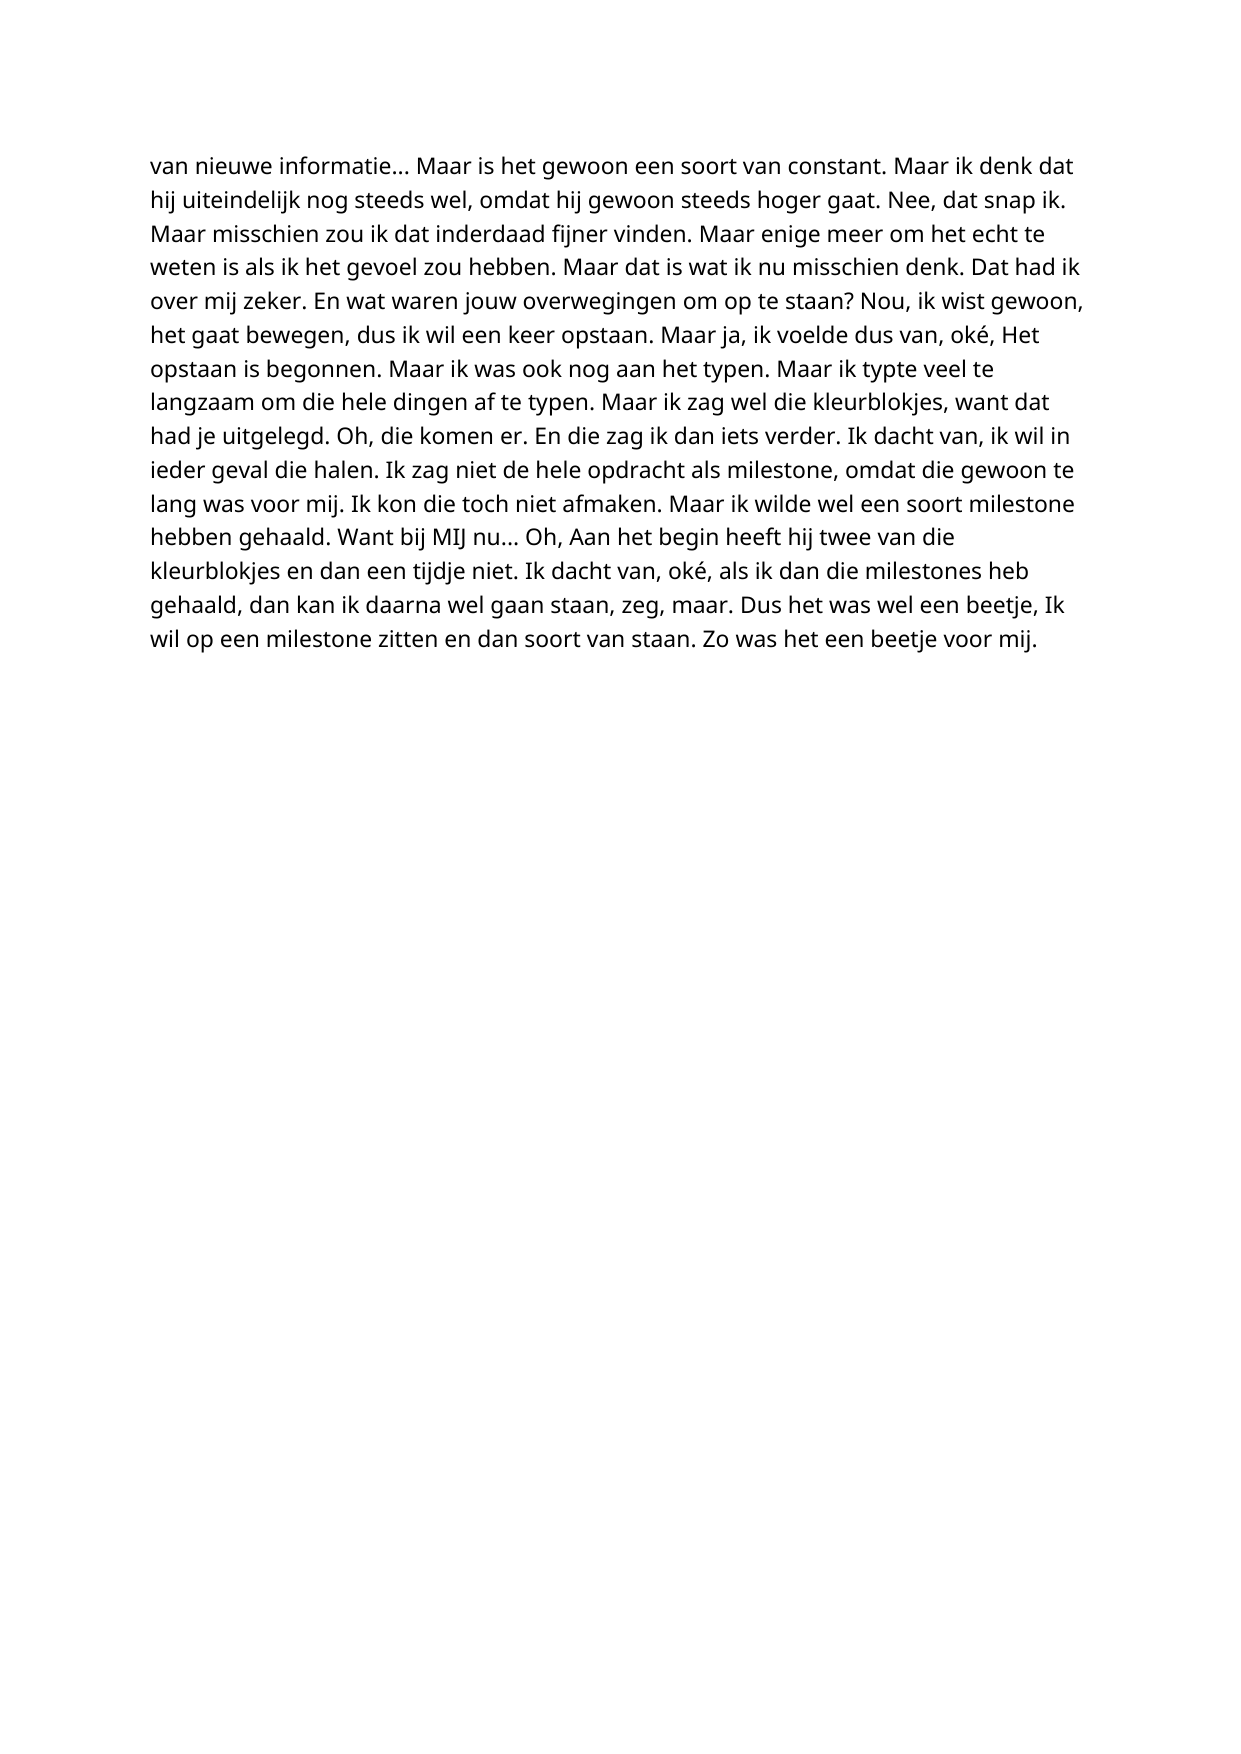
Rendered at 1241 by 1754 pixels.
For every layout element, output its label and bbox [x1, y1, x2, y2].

text [150, 150, 1090, 654]
